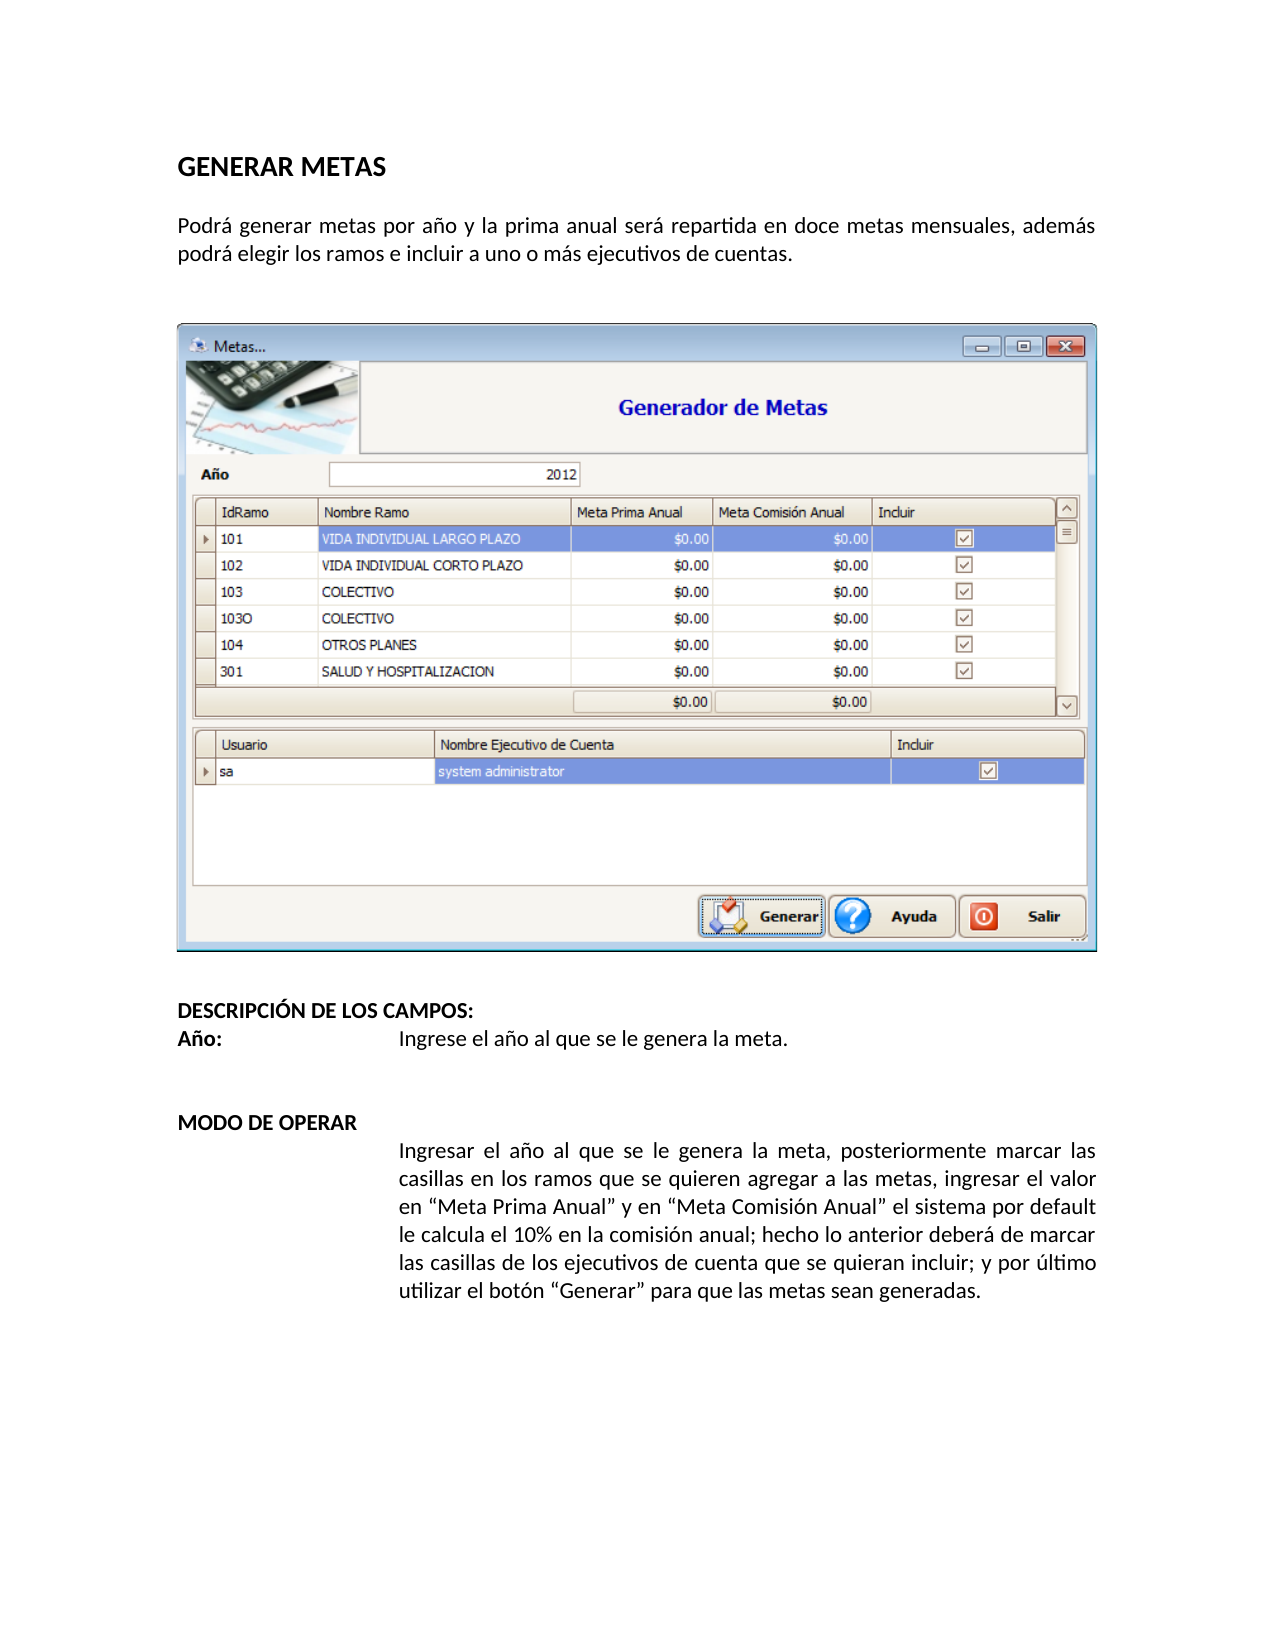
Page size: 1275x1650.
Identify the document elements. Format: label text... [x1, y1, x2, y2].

text MODO DE OPERAR [177, 1108, 1098, 1136]
picture [176, 323, 1098, 952]
text Año: Ingrese el año al que se le genera la meta. [177, 1024, 1098, 1052]
text Ingresar el año al que se le genera la meta, posteriormente marcar las casillas en los ramos que se quieren agregar a las metas, ingresar el valor en “Meta Prima Anual” y en “Meta Comisión Anual” el sistema por default le calcula el 10% en la comisión anual; hecho lo anterior deberá de marcar las casillas de los ejecutivos de cuenta que se quieran incluir; y por último utilizar el botón “Generar” para que las metas sean generadas. [398, 1136, 1098, 1304]
text DESCRIPCIÓN DE LOS CAMPOS: [177, 996, 1098, 1024]
text GENERAR METAS [177, 148, 1098, 183]
text Podrá generar metas por año y la prima anual será repartida en doce metas mensuales, además podrá elegir los ramos e incluir a uno o más ejecutivos de cuentas. [177, 211, 1098, 267]
